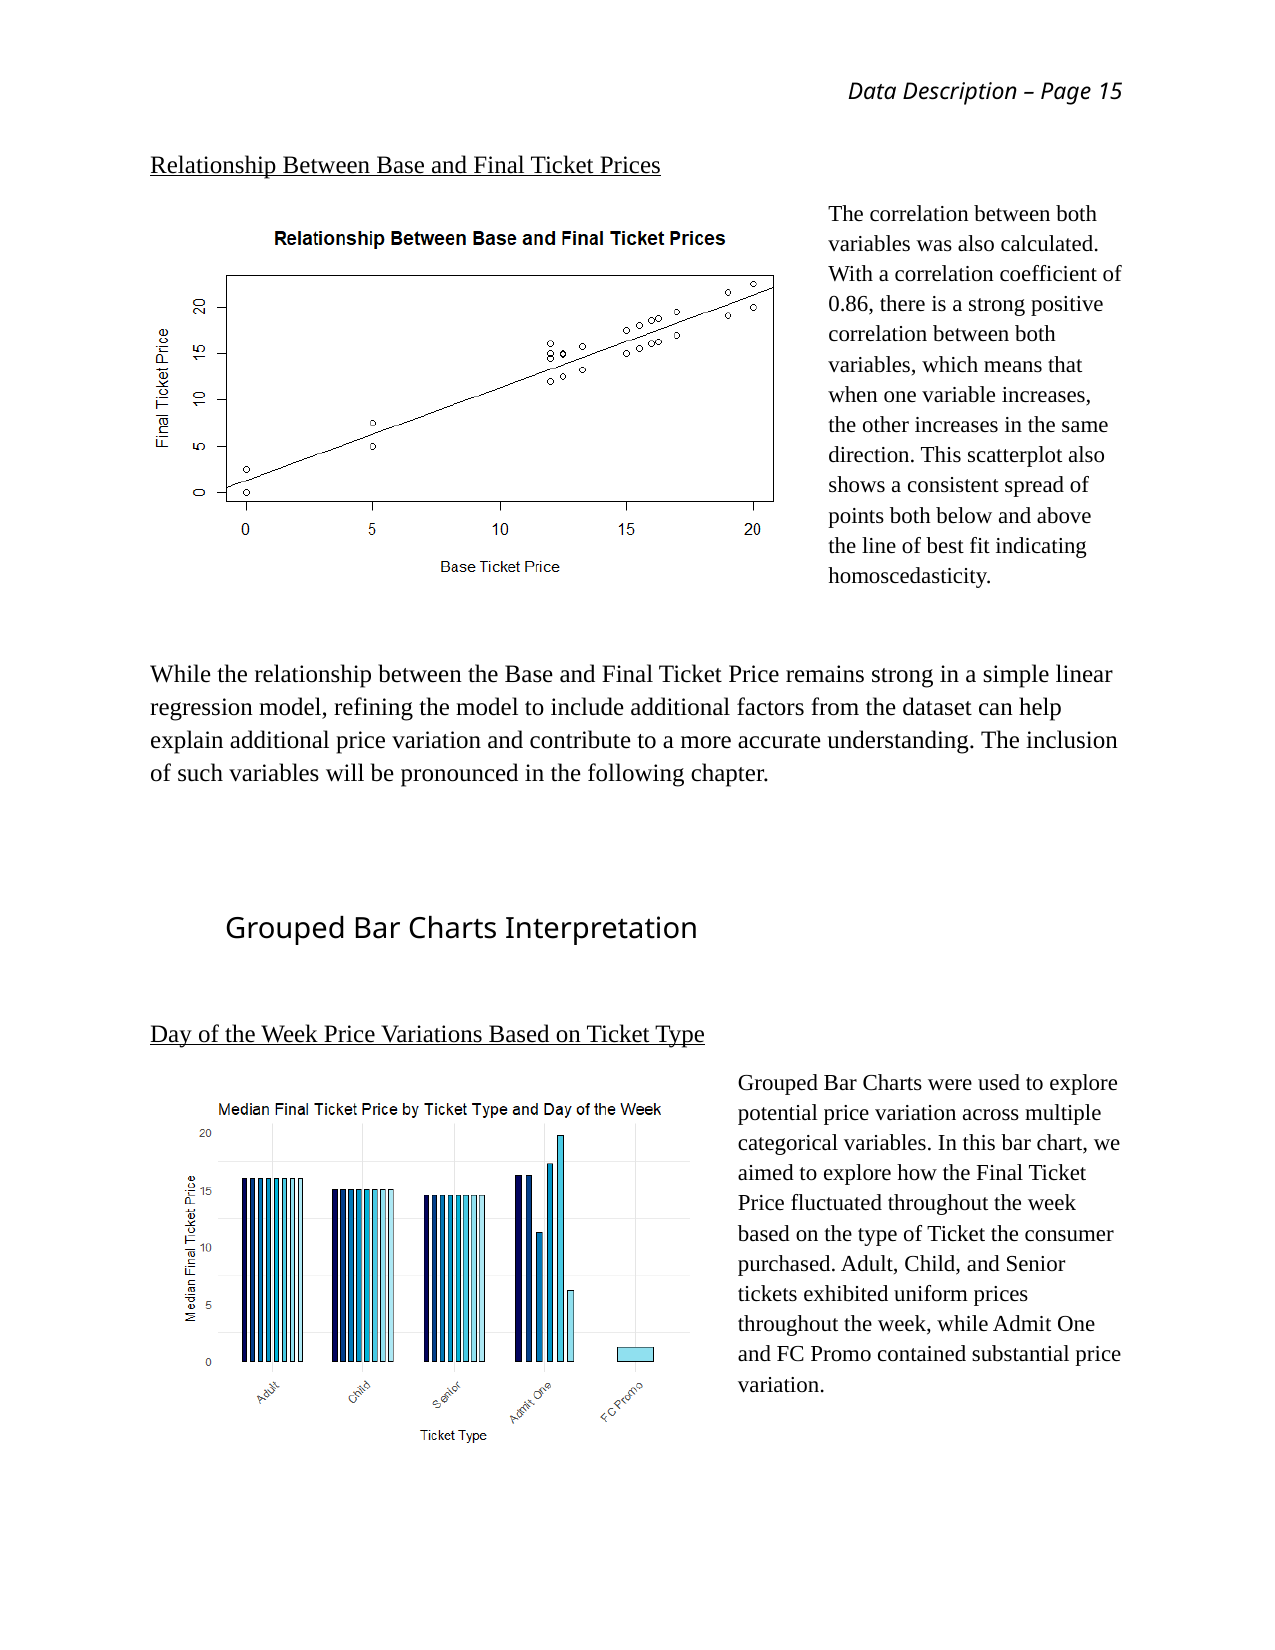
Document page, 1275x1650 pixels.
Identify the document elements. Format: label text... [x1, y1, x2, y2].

picture [150, 1068, 719, 1472]
text Grouped Bar Charts Interpretation [150, 907, 1125, 947]
text Grouped Bar Charts were used to explore potential price variation across multiple categorical variables. In this bar chart, we aimed to explore how the Final Ticket Price fluctuated throughout the week based on the type of Ticket the consumer purchased. Adult, Child, and Senior tickets exhibited uniform prices throughout the week, while Admit One and FC Promo contained substantial price variation. [719, 1068, 1125, 1397]
picture [150, 199, 809, 591]
text While the relationship between the Base and Final Ticket Price remains strong in a simple linear regression model, refining the model to include additional factors from the dataset can help explain additional price variation and contribute to a more accurate understanding. The inclusion of such variables will be pronounced in the following chapter. [150, 659, 1125, 787]
text The correlation between both variables was also calculated. With a correlation coefficient of 0.86, there is a strong positive correlation between both variables, which means that when one variable increases, the other increases in the same direction. This scatterplot also shows a consistent spread of points both below and above the line of best fit indicating homoscedasticity. [809, 200, 1125, 588]
text Day of the Week Price Variations Based on Ticket Type [150, 1019, 1125, 1048]
text Relationship Between Base and Final Ticket Prices [150, 150, 1125, 179]
